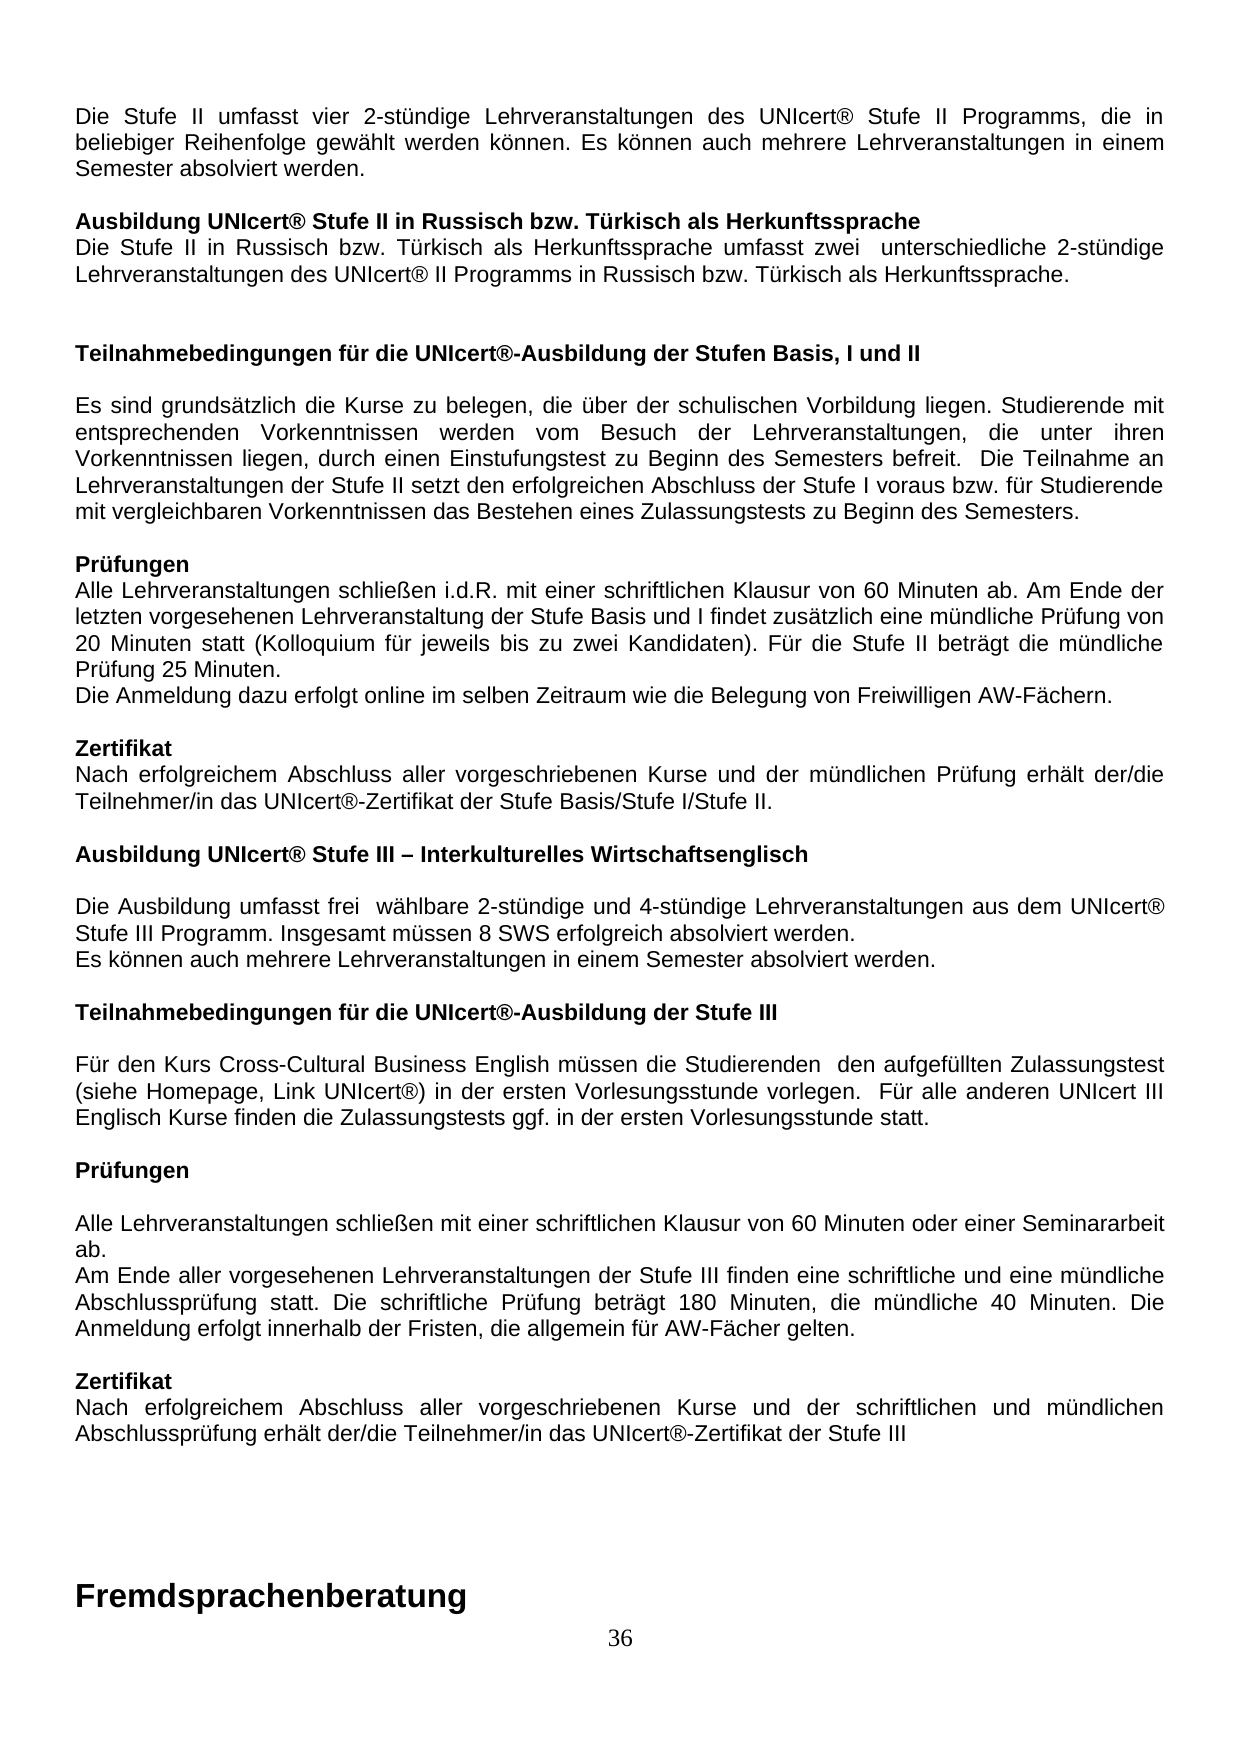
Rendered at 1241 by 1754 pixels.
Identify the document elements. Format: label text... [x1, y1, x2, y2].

text Prüfungen [75, 1157, 1165, 1183]
text Die Ausbildung umfasst frei wählbare 2-stündige und 4-stündige Lehrveranstaltungen aus dem UNIcert® Stufe III Programm. Insgesamt müssen 8 SWS erfolgreich absolviert werden. [75, 893, 1165, 946]
text Es sind grundsätzlich die Kurse zu belegen, die über der schulischen Vorbildung liegen. Studierende mit entsprechenden Vorkenntnissen werden vom Besuch der Lehrveranstaltungen, die unter ihren Vorkenntnissen liegen, durch einen Einstufungstest zu Beginn des Semesters befreit. Die Teilnahme an Lehrveranstaltungen der Stufe II setzt den erfolgreichen Abschluss der Stufe I voraus bzw. für Studierende mit vergleichbaren Vorkenntnissen das Bestehen eines Zulassungstests zu Beginn des Semesters. [75, 392, 1165, 524]
text Ausbildung UNIcert® Stufe II in Russisch bzw. Türkisch als Herkunftssprache [75, 208, 1165, 234]
text Zertifikat [75, 735, 1165, 761]
text Prüfungen [75, 551, 1165, 577]
text Nach erfolgreichem Abschluss aller vorgeschriebenen Kurse und der schriftlichen und mündlichen Abschlussprüfung erhält der/die Teilnehmer/in das UNIcert®-Zertifikat der Stufe III [75, 1394, 1165, 1447]
text Es können auch mehrere Lehrveranstaltungen in einem Semester absolviert werden. [75, 946, 1165, 972]
text Die Stufe II in Russisch bzw. Türkisch als Herkunftssprache umfasst zwei unterschiedliche 2-stündige Lehrveranstaltungen des UNIcert® II Programms in Russisch bzw. Türkisch als Herkunftssprache. [75, 234, 1165, 287]
text Die Anmeldung dazu erfolgt online im selben Zeitraum wie die Belegung von Freiwilligen AW-Fächern. [75, 682, 1165, 709]
text Für den Kurs Cross-Cultural Business English müssen die Studierenden den aufgefüllten Zulassungstest (siehe Homepage, Link UNIcert®) in der ersten Vorlesungsstunde vorlegen. Für alle anderen UNIcert III Englisch Kurse finden die Zulassungstests ggf. in der ersten Vorlesungsstunde statt. [75, 1051, 1165, 1130]
text Die Stufe II umfasst vier 2-stündige Lehrveranstaltungen des UNIcert® Stufe II Programms, die in beliebiger Reihenfolge gewählt werden können. Es können auch mehrere Lehrveranstaltungen in einem Semester absolviert werden. [75, 103, 1165, 182]
text Am Ende aller vorgesehenen Lehrveranstaltungen der Stufe III finden eine schriftliche und eine mündliche Abschlussprüfung statt. Die schriftliche Prüfung beträgt 180 Minuten, die mündliche 40 Minuten. Die Anmeldung erfolgt innerhalb der Fristen, die allgemein für AW-Fächer gelten. [75, 1262, 1165, 1341]
text Teilnahmebedingungen für die UNIcert®-Ausbildung der Stufen Basis, I und II [75, 340, 1165, 366]
text Zertifikat [75, 1368, 1165, 1394]
text Alle Lehrveranstaltungen schließen mit einer schriftlichen Klausur von 60 Minuten oder einer Seminararbeit ab. [75, 1209, 1165, 1262]
text Ausbildung UNIcert® Stufe III – Interkulturelles Wirtschaftsenglisch [75, 841, 1165, 867]
text Alle Lehrveranstaltungen schließen i.d.R. mit einer schriftlichen Klausur von 60 Minuten ab. Am Ende der letzten vorgesehenen Lehrveranstaltung der Stufe Basis und I findet zusätzlich eine mündliche Prüfung von 20 Minuten statt (Kolloquium für jeweils bis zu zwei Kandidaten). Für die Stufe II beträgt die mündliche Prüfung 25 Minuten. [75, 577, 1165, 682]
text Fremdsprachenberatung [75, 1576, 1165, 1614]
text Nach erfolgreichem Abschluss aller vorgeschriebenen Kurse und der mündlichen Prüfung erhält der/die Teilnehmer/in das UNIcert®-Zertifikat der Stufe Basis/Stufe I/Stufe II. [75, 761, 1165, 814]
text Teilnahmebedingungen für die UNIcert®-Ausbildung der Stufe III [75, 999, 1165, 1025]
